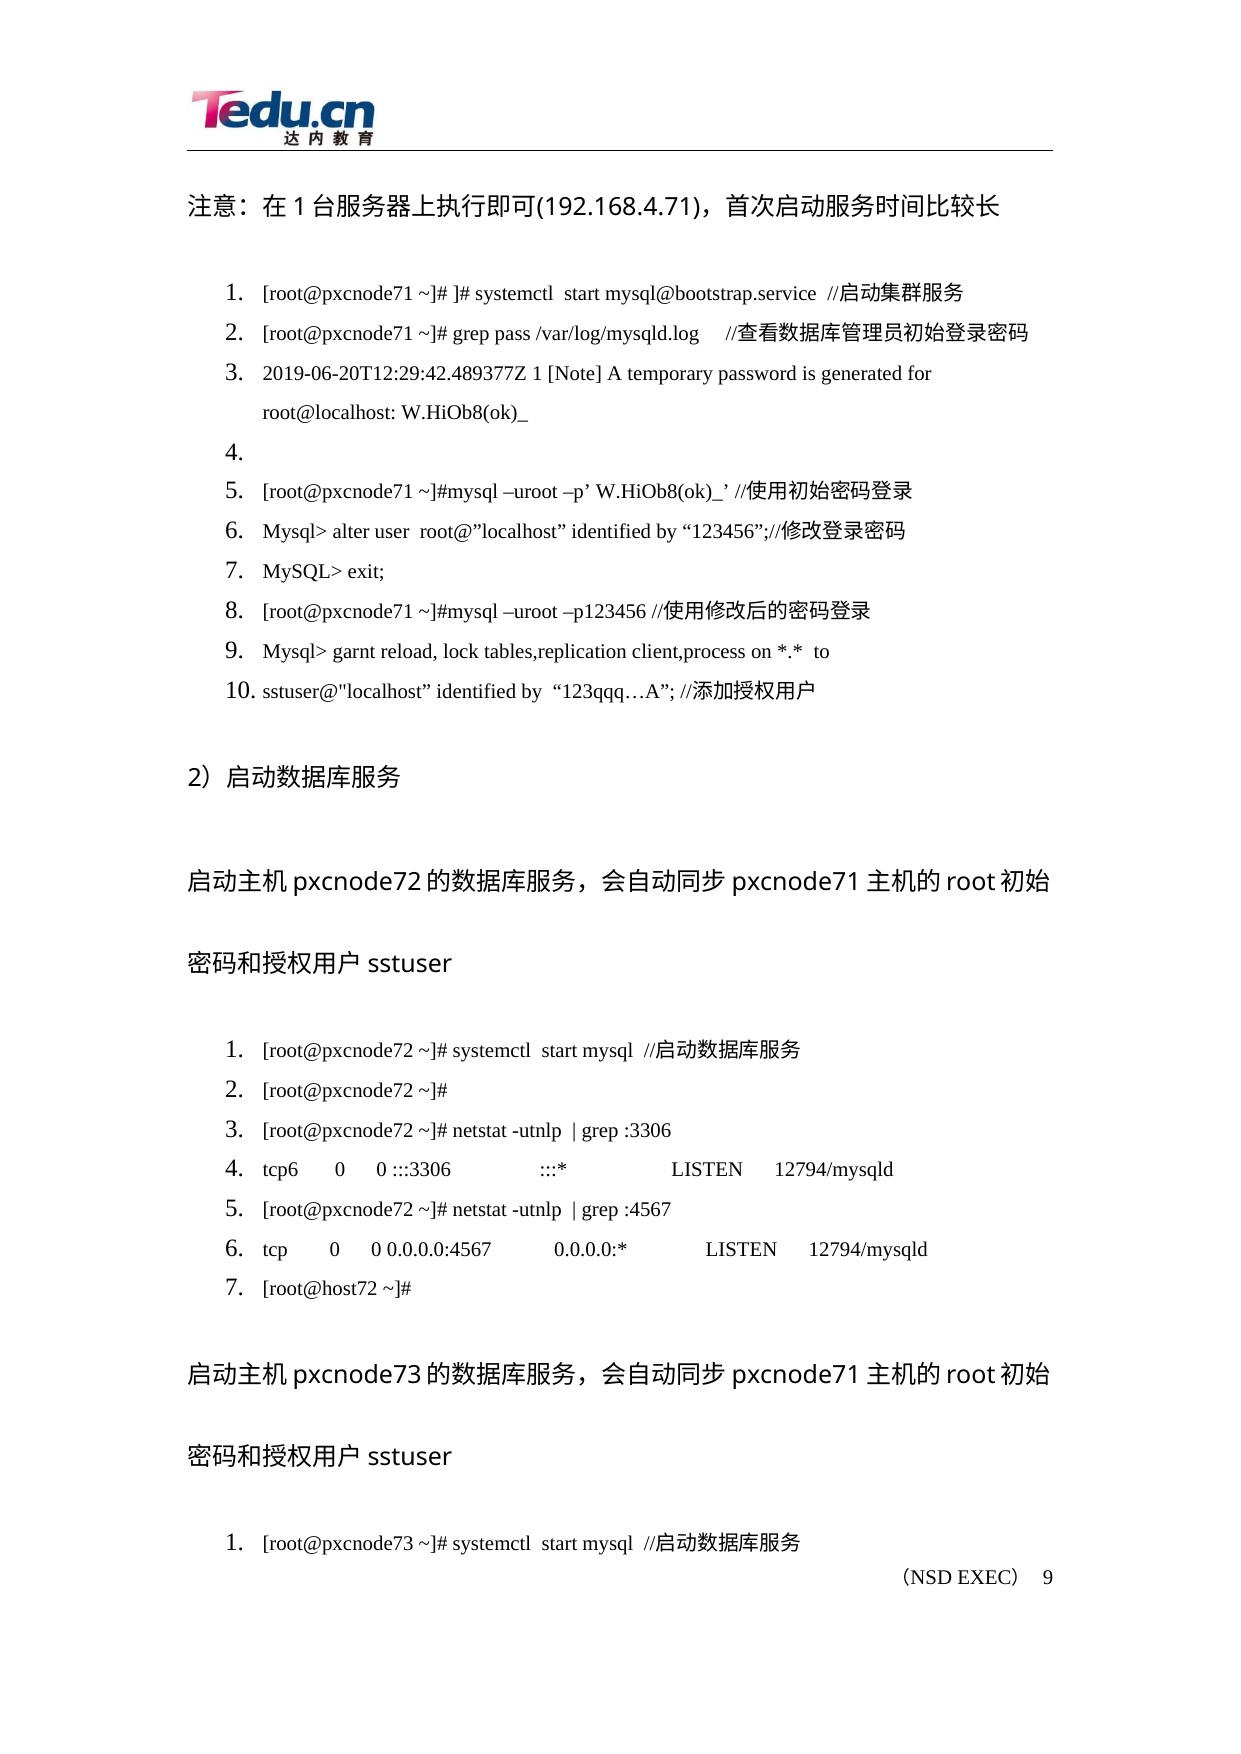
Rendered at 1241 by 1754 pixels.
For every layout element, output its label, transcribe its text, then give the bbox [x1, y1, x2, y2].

list [root@pxcnode72 ~]# systemctl start mysql //启动数据库服务 [225, 1031, 1053, 1065]
list [root@pxcnode72 ~]# [225, 1071, 1053, 1105]
list MySQL> exit; [225, 553, 1053, 587]
list tcp 0 0 0.0.0.0:4567 0.0.0.0:* LISTEN 12794/mysqld [225, 1230, 1053, 1264]
list Mysql> garnt reload, lock tables,replication client,process on *.* to [225, 633, 1053, 667]
list [root@pxcnode71 ~]#mysql –uroot –p123456 //使用修改后的密码登录 [225, 593, 1053, 627]
picture [187, 88, 379, 148]
list 2019-06-20T12:29:42.489377Z 1 [Note] A temporary password is generated for root@localhost: W.HiOb8(ok)_ [225, 355, 1053, 429]
text 启动主机pxcnode72的数据库服务，会自动同步pxcnode71主机的root初始密码和授权用户sstuser [187, 846, 1053, 995]
list Mysql> alter user root@”localhost” identified by “123456”;//修改登录密码 [225, 513, 1053, 547]
list [root@pxcnode71 ~]#mysql –uroot –p’ W.HiOb8(ok)_’ //使用初始密码登录 [225, 473, 1053, 507]
list sstuser@"localhost” identified by “123qqq…A”; //添加授权用户 [225, 672, 1053, 706]
list [root@pxcnode71 ~]# ]# systemctl start mysql@bootstrap.service //启动集群服务 [225, 275, 1053, 309]
list [root@pxcnode71 ~]# grep pass /var/log/mysqld.log //查看数据库管理员初始登录密码 [225, 315, 1053, 349]
text 启动主机pxcnode73的数据库服务，会自动同步pxcnode71主机的root初始密码和授权用户sstuser [187, 1339, 1053, 1488]
list [root@host72 ~]# [225, 1270, 1053, 1304]
list [root@pxcnode73 ~]# systemctl start mysql //启动数据库服务 [225, 1524, 1053, 1558]
list [root@pxcnode72 ~]# netstat -utnlp | grep :3306 [225, 1111, 1053, 1145]
text 2）启动数据库服务 [187, 741, 1053, 809]
text 注意：在1台服务器上执行即可(192.168.4.71)，首次启动服务时间比较长 [187, 170, 1053, 238]
list [root@pxcnode72 ~]# netstat -utnlp | grep :4567 [225, 1191, 1053, 1224]
list tcp6 0 0 :::3306 :::* LISTEN 12794/mysqld [225, 1151, 1053, 1185]
